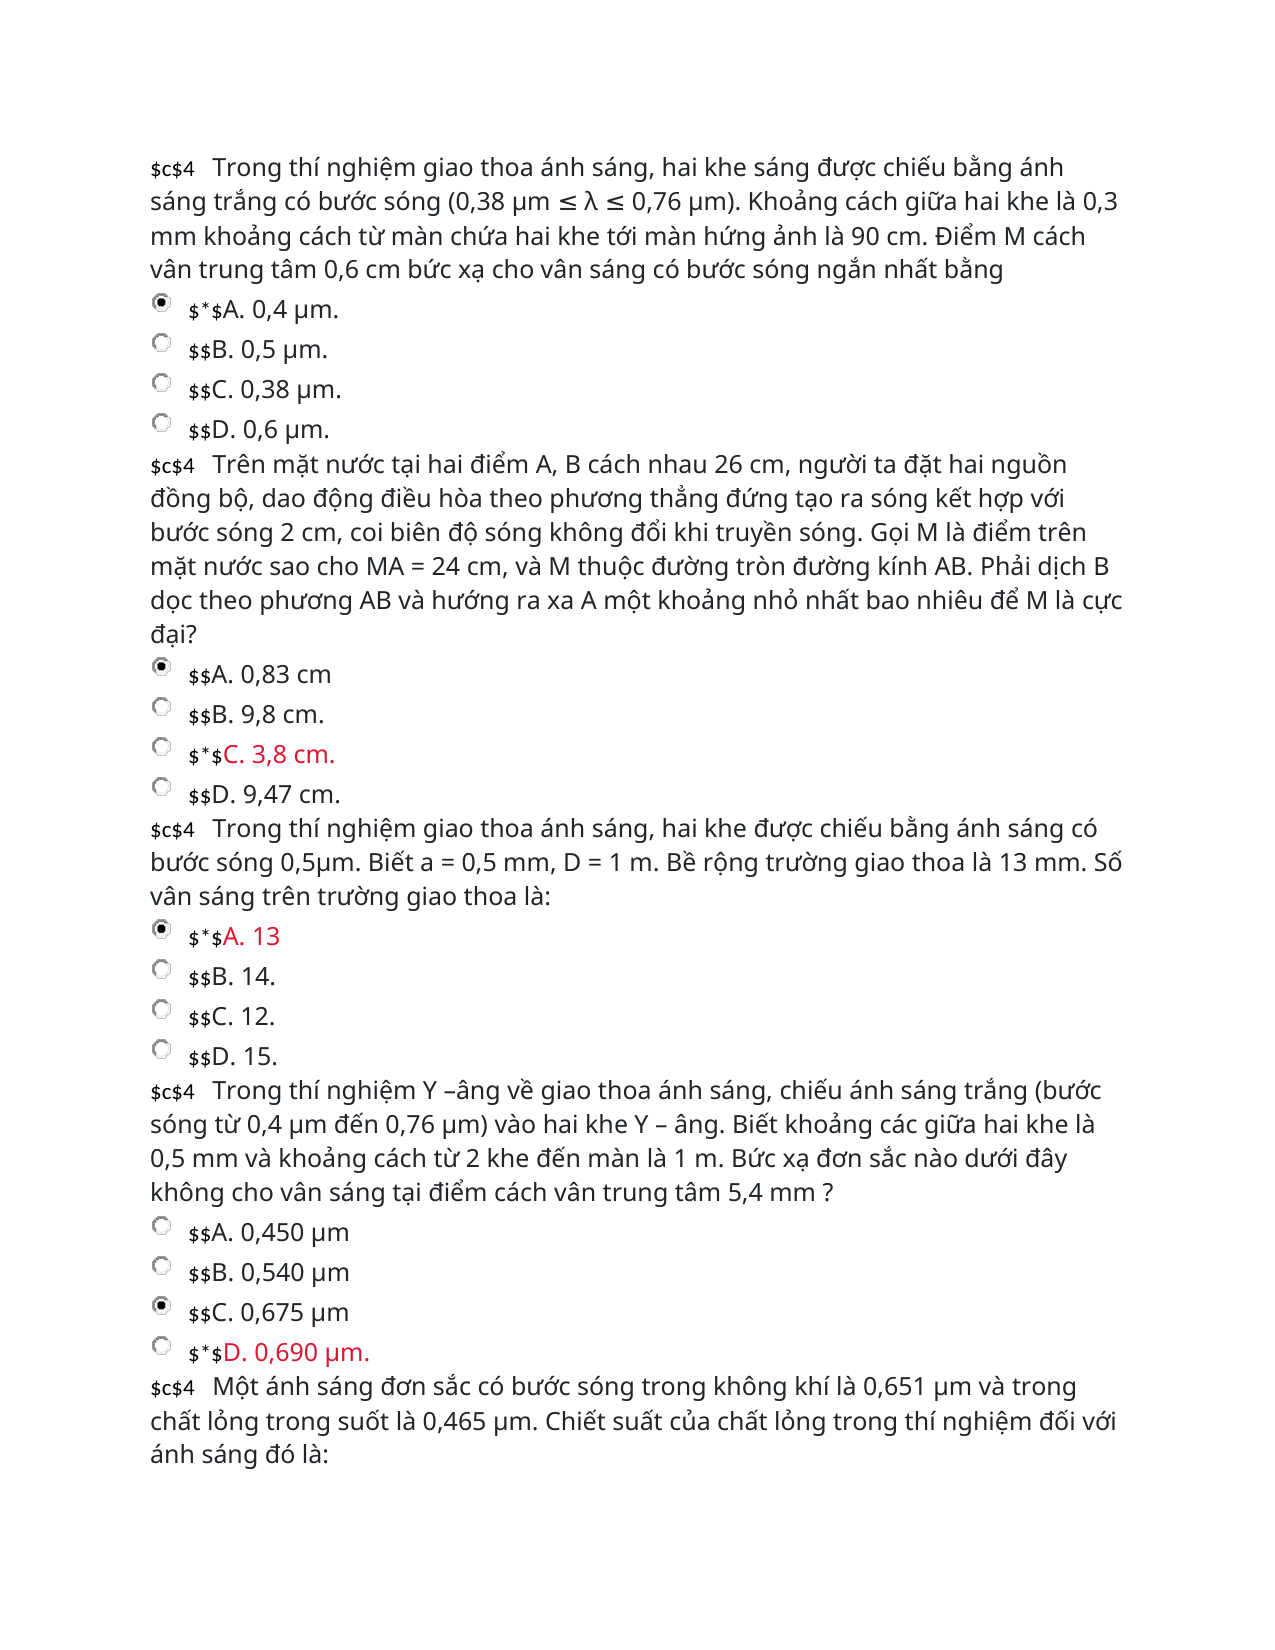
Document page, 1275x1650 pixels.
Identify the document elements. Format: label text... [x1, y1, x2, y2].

text $$B. 9,8 cm. [150, 691, 1125, 731]
text $c$4 Trên mặt nước tại hai điểm A, B cách nhau 26 cm, người ta đặt hai nguồn đồng bộ, dao động điều hòa theo phương thẳng đứng tạo ra sóng kết hợp với bước sóng 2 cm, coi biên độ sóng không đổi khi truyền sóng. Gọi M là điểm trên mặt nước sao cho MA = 24 cm, và M thuộc đường tròn đường kính AB. Phải dịch B dọc theo phương AB và hướng ra xa A một khoảng nhỏ nhất bao nhiêu để M là cực đại? [150, 446, 1125, 651]
text $$C. 0,675 µm [150, 1289, 1125, 1329]
text $$D. 9,47 cm. [150, 771, 1125, 811]
text $$B. 0,540 µm [150, 1249, 1125, 1289]
text $$A. 0,83 cm [150, 651, 1125, 691]
text $$D. 15. [150, 1033, 1125, 1073]
text $c$4 Trong thí nghiệm giao thoa ánh sáng, hai khe được chiếu bằng ánh sáng có bước sóng 0,5µm. Biết a = 0,5 mm, D = 1 m. Bề rộng trường giao thoa là 13 mm. Số vân sáng trên trường giao thoa là: [150, 811, 1125, 913]
text $$D. 0,6 µm. [150, 406, 1125, 446]
text $$A. 0,450 µm [150, 1209, 1125, 1249]
text $$C. 0,38 µm. [150, 366, 1125, 406]
text $$B. 0,5 µm. [150, 326, 1125, 366]
text $*$A. 0,4 µm. [150, 286, 1125, 326]
text $*$D. 0,690 µm. [150, 1329, 1125, 1369]
text $*$C. 3,8 cm. [150, 731, 1125, 771]
text $c$4 Một ánh sáng đơn sắc có bước sóng trong không khí là 0,651 µm và trong chất lỏng trong suốt là 0,465 µm. Chiết suất của chất lỏng trong thí nghiệm đối với ánh sáng đó là: [150, 1369, 1125, 1471]
text $c$4 Trong thí nghiệm giao thoa ánh sáng, hai khe sáng được chiếu bằng ánh sáng trắng có bước sóng (0,38 µm ≤ λ ≤ 0,76 µm). Khoảng cách giữa hai khe là 0,3 mm khoảng cách từ màn chứa hai khe tới màn hứng ảnh là 90 cm. Điểm M cách vân trung tâm 0,6 cm bức xạ cho vân sáng có bước sóng ngắn nhất bằng [150, 150, 1125, 286]
text $$C. 12. [150, 993, 1125, 1033]
text $$B. 14. [150, 953, 1125, 993]
text $*$A. 13 [150, 913, 1125, 953]
text $c$4 Trong thí nghiệm Y –âng về giao thoa ánh sáng, chiếu ánh sáng trắng (bước sóng từ 0,4 µm đến 0,76 µm) vào hai khe Y – âng. Biết khoảng các giữa hai khe là 0,5 mm và khoảng cách từ 2 khe đến màn là 1 m. Bức xạ đơn sắc nào dưới đây không cho vân sáng tại điểm cách vân trung tâm 5,4 mm ? [150, 1073, 1125, 1209]
